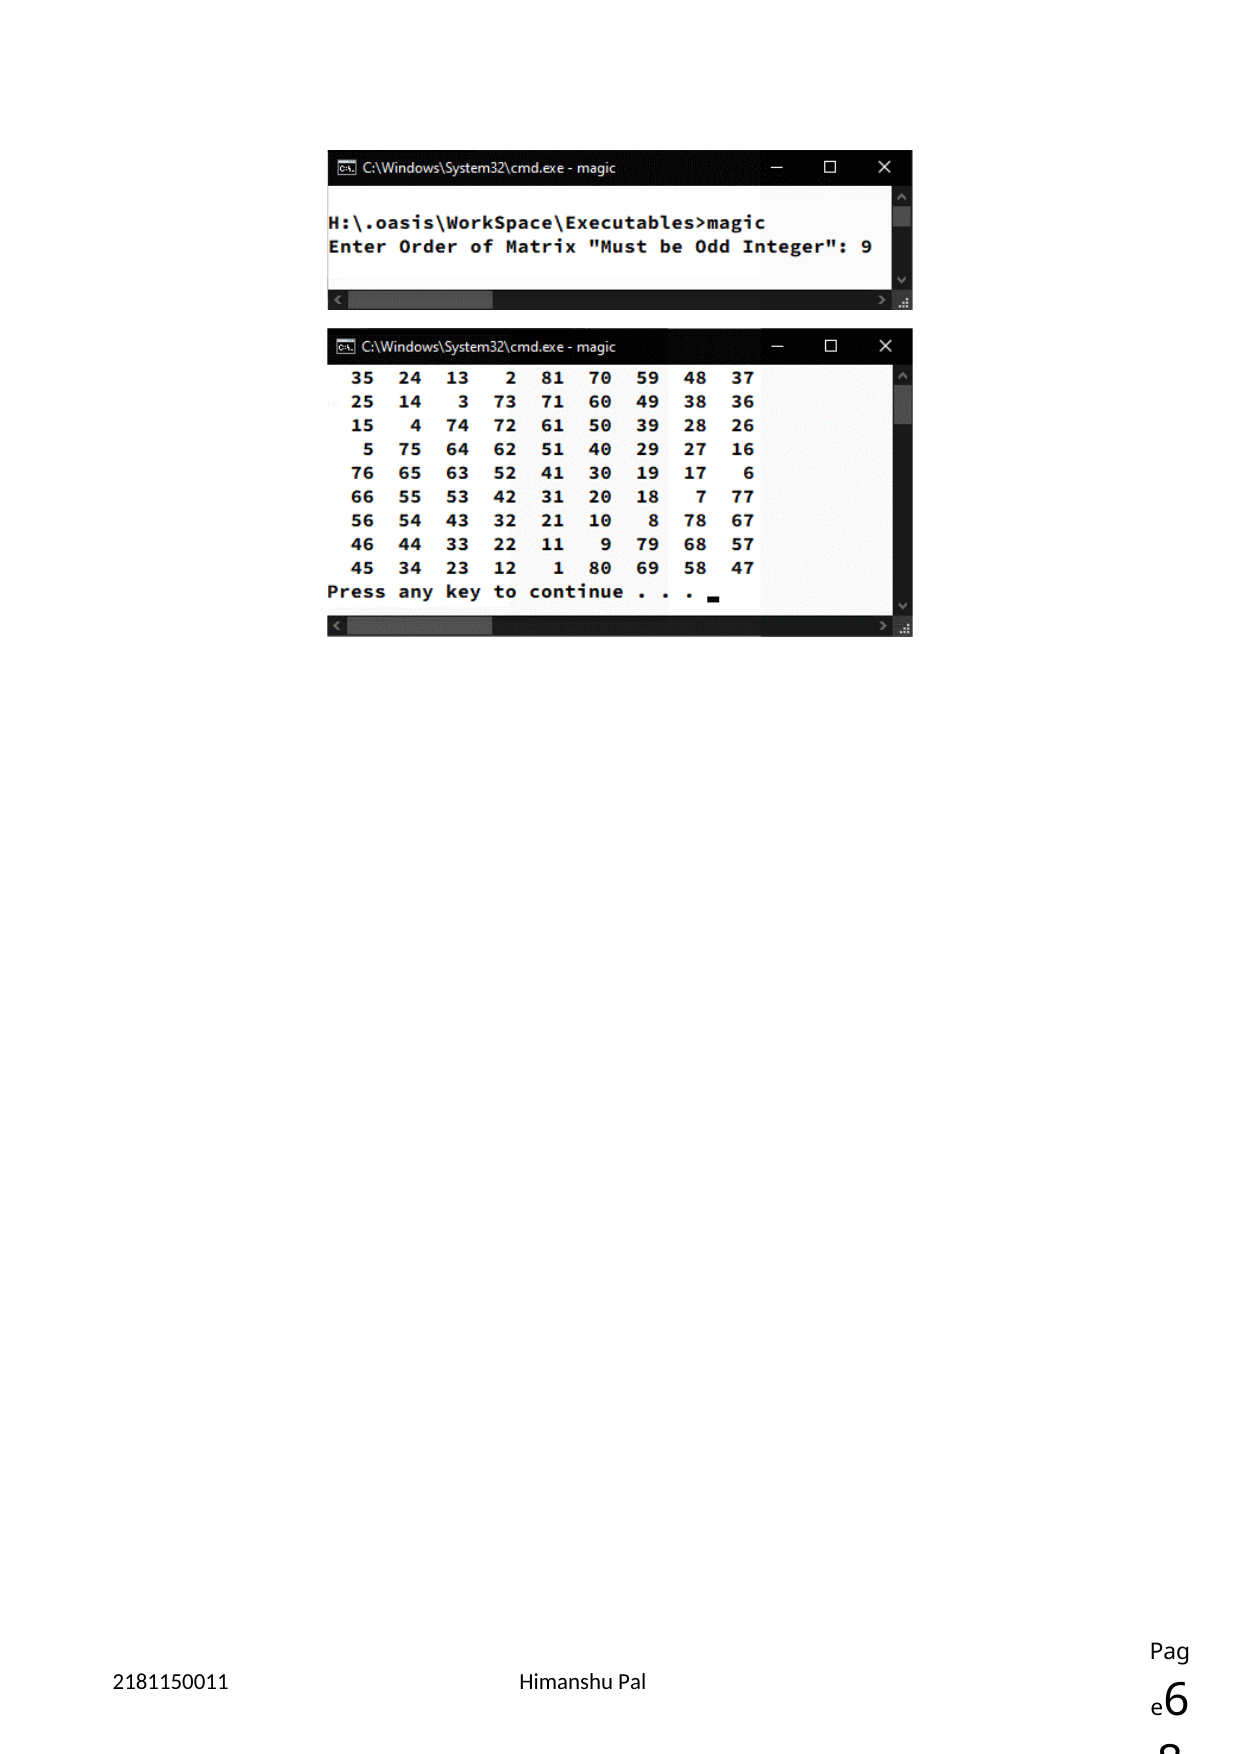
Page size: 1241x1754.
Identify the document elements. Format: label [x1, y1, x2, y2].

picture [327, 328, 913, 637]
picture [327, 150, 913, 310]
